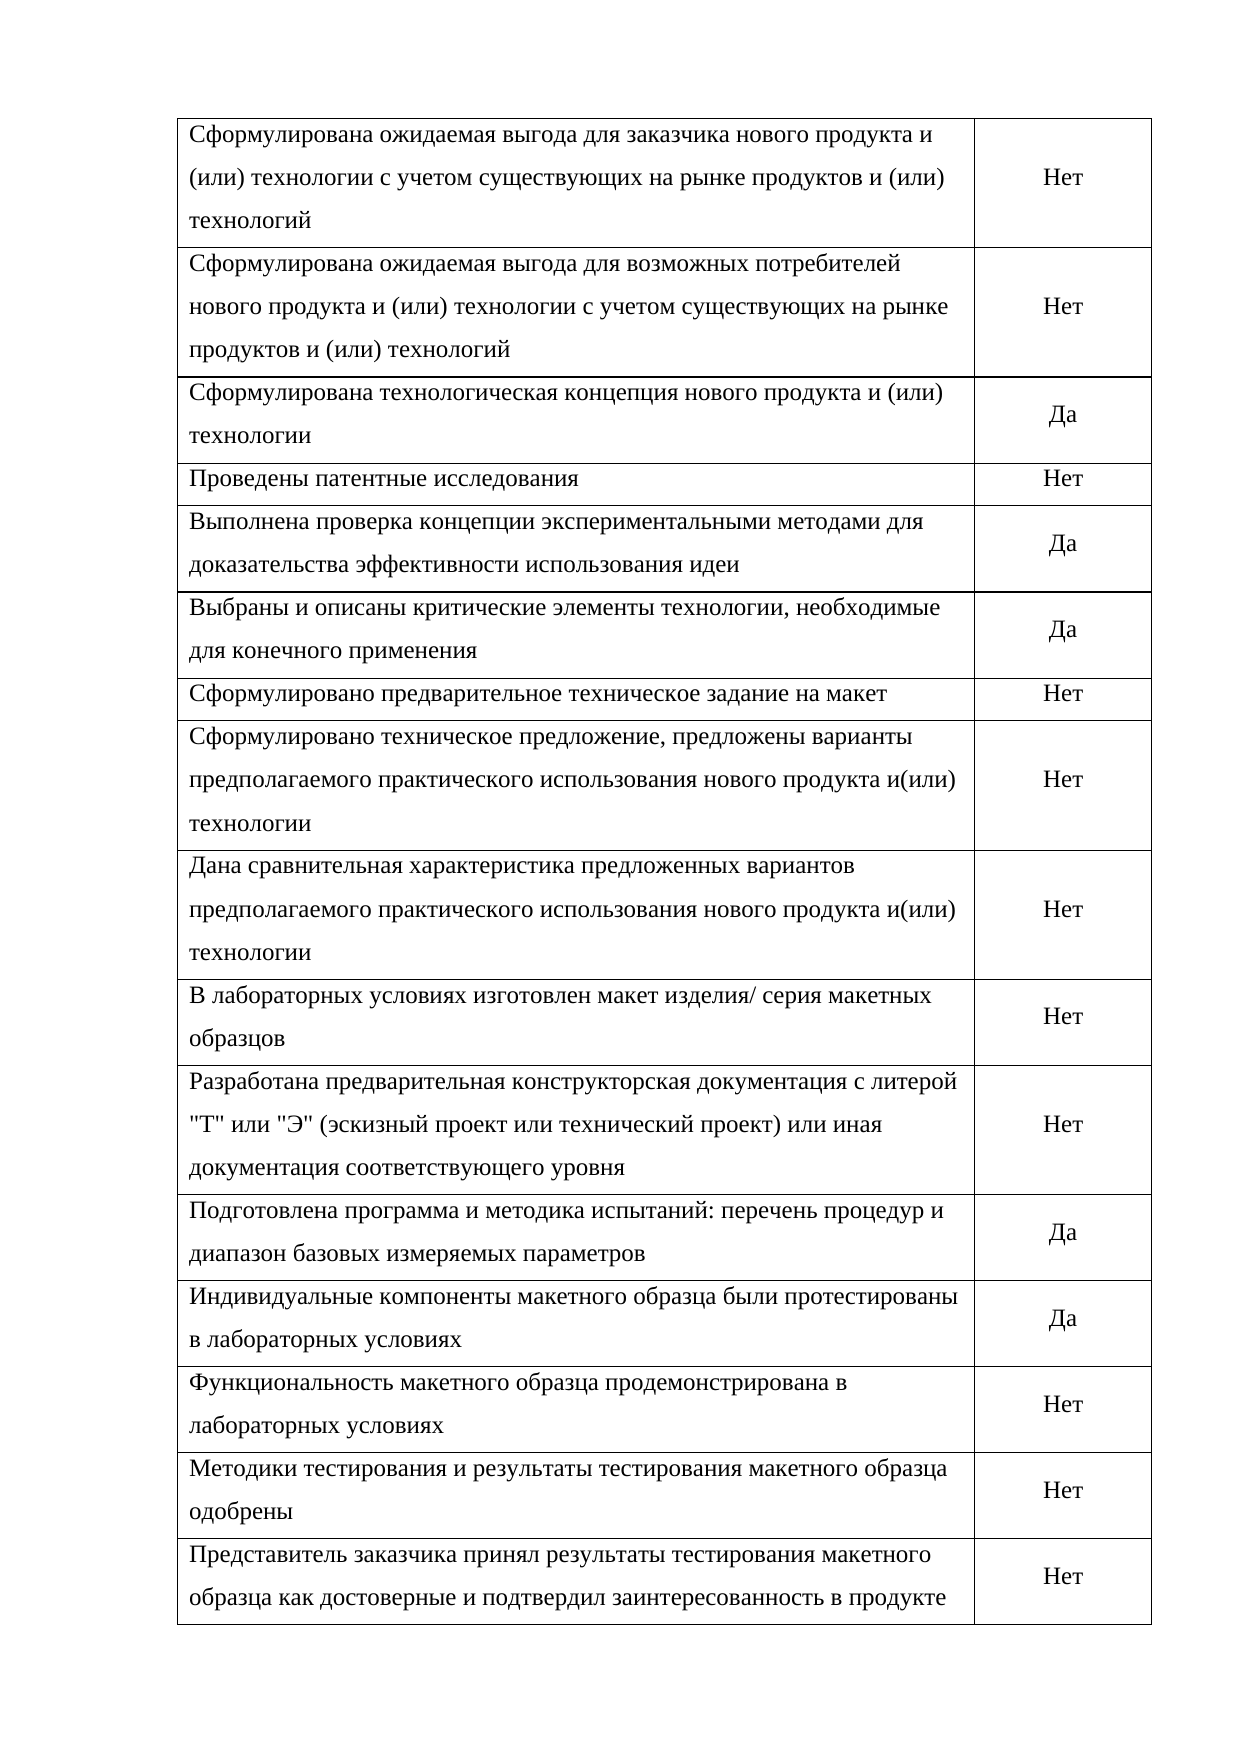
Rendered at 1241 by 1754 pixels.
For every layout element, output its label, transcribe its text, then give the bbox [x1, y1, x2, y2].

table_cell Сформулирована ожидаемая выгода для заказчика нового продукта и (или) технологии с учетом существующих на рынке продуктов и (или) технологий [178, 119, 974, 247]
table_cell Нет [975, 119, 1151, 247]
table_cell Выполнена проверка концепции экспериментальными методами для доказательства эффективности использования идеи [178, 506, 974, 591]
table_cell Дана сравнительная характеристика предложенных вариантов предполагаемого практического использования нового продукта и(или) технологии [178, 851, 974, 979]
table_cell Индивидуальные компоненты макетного образца были протестированы в лабораторных условиях [178, 1281, 974, 1366]
table_cell Нет [975, 851, 1151, 979]
table_cell Нет [975, 464, 1151, 505]
table_cell Да [975, 378, 1151, 462]
table_cell Разработана предварительная конструкторская документация с литерой "Т" или "Э" (эскизный проект или технический проект) или иная документация соответствующего уровня [178, 1066, 974, 1194]
table_cell Нет [975, 1453, 1151, 1538]
table_cell Методики тестирования и результаты тестирования макетного образца одобрены [178, 1453, 974, 1538]
table_cell Да [975, 593, 1151, 677]
table_cell Сформулирована технологическая концепция нового продукта и (или) технологии [178, 378, 974, 462]
table_cell Сформулировано техническое предложение, предложены варианты предполагаемого практического использования нового продукта и(или) технологии [178, 721, 974, 849]
table_cell В лабораторных условиях изготовлен макет изделия/ серия макетных образцов [178, 980, 974, 1065]
table_cell Да [975, 1195, 1151, 1280]
table_cell Проведены патентные исследования [178, 464, 974, 505]
table_cell Представитель заказчика принял результаты тестирования макетного образца как достоверные и подтвердил заинтересованность в продукте [178, 1539, 974, 1624]
table_cell Выбраны и описаны критические элементы технологии, необходимые для конечного применения [178, 593, 974, 677]
table_cell Да [975, 506, 1151, 591]
table_cell Нет [975, 1367, 1151, 1452]
table_cell Сформулирована ожидаемая выгода для возможных потребителей нового продукта и (или) технологии с учетом существующих на рынке продуктов и (или) технологий [178, 248, 974, 376]
table_cell Нет [975, 248, 1151, 376]
table_cell Нет [975, 1066, 1151, 1194]
table_cell Функциональность макетного образца продемонстрирована в лабораторных условиях [178, 1367, 974, 1452]
table_cell Нет [975, 1539, 1151, 1624]
table_cell Сформулировано предварительное техническое задание на макет [178, 679, 974, 720]
table_cell Да [975, 1281, 1151, 1366]
table_cell Нет [975, 980, 1151, 1065]
table_cell Нет [975, 721, 1151, 849]
table_cell Подготовлена программа и методика испытаний: перечень процедур и диапазон базовых измеряемых параметров [178, 1195, 974, 1280]
table_cell Нет [975, 679, 1151, 720]
